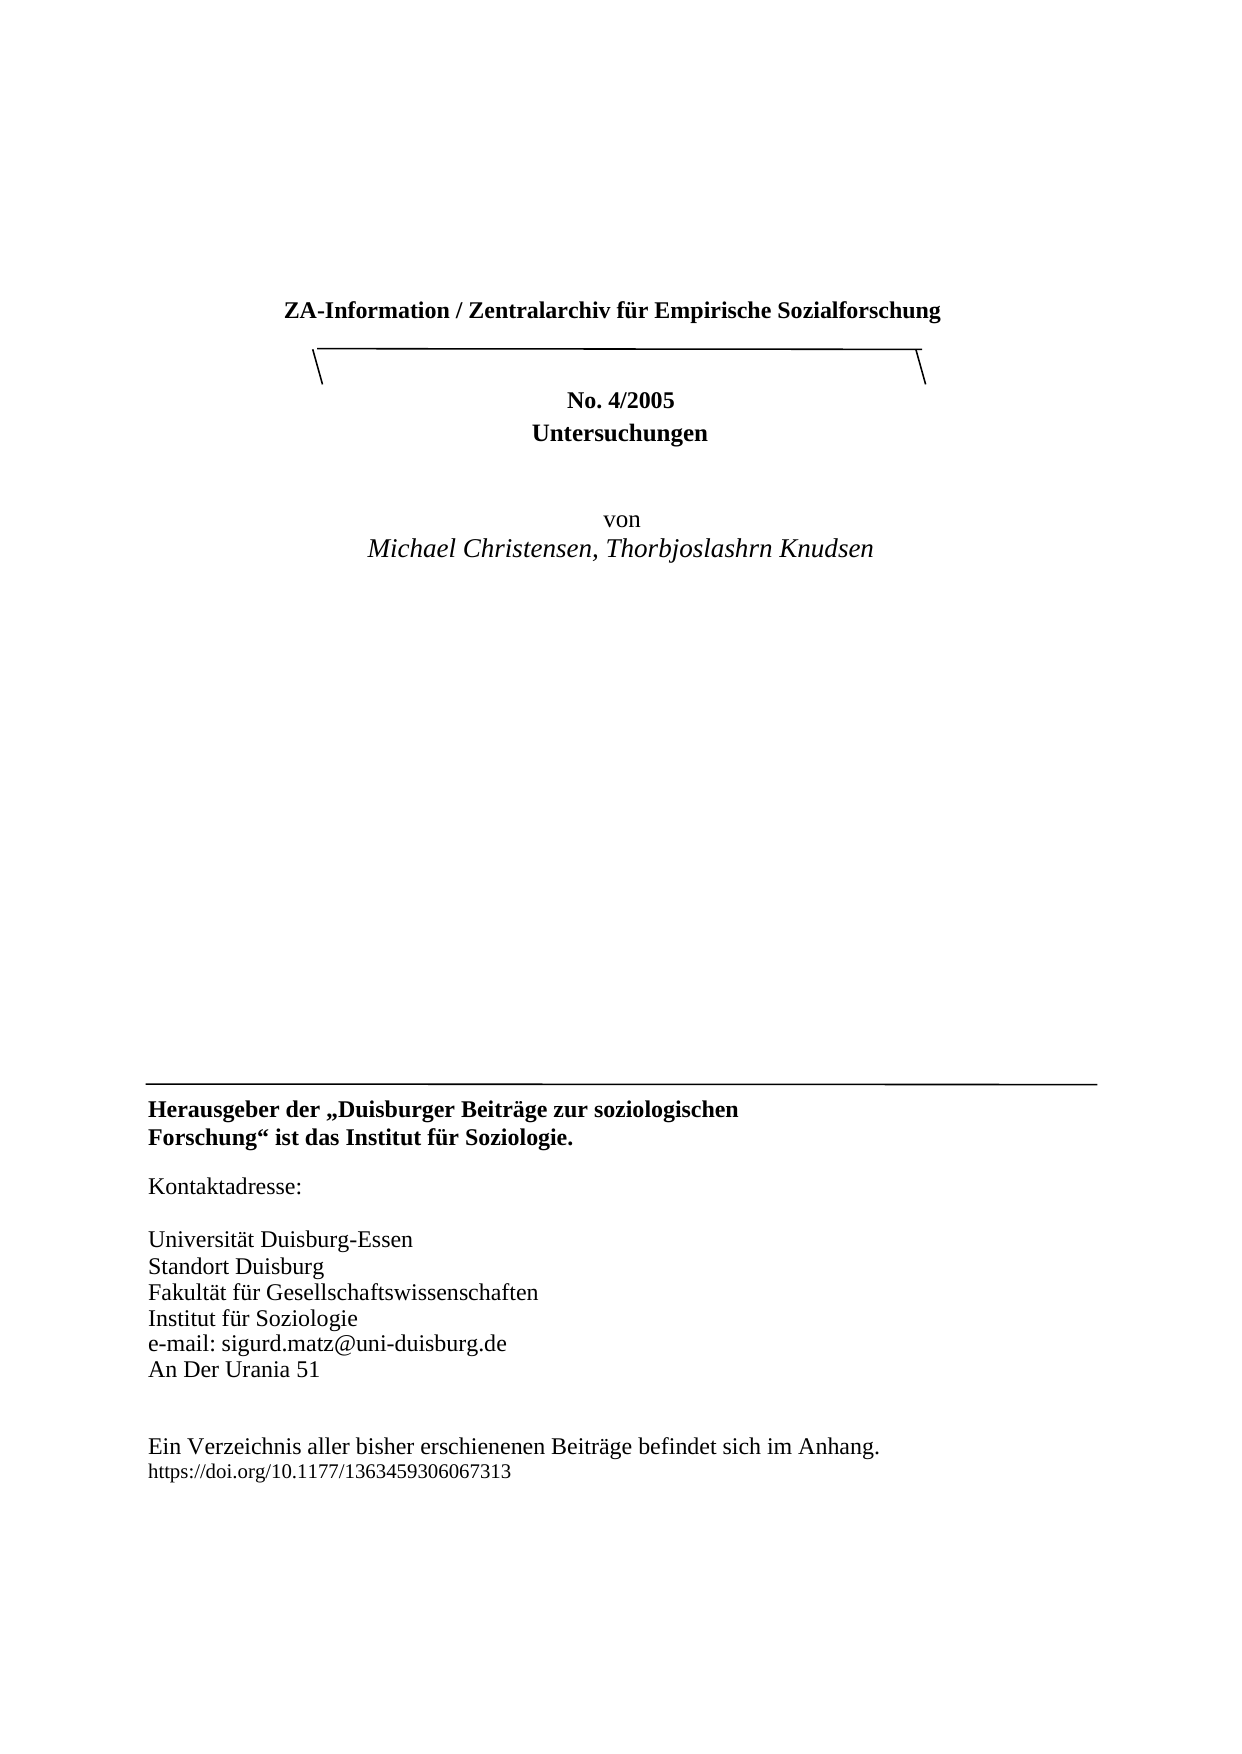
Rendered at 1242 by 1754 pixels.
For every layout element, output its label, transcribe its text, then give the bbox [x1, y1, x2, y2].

text e-mail: sigurd.matz@uni-duisburg.de [148, 1332, 1092, 1357]
text von [148, 504, 1096, 533]
text Kontaktadresse: [148, 1172, 1092, 1199]
text Michael Christensen, Thorbjoslashrn Knudsen [148, 533, 1094, 564]
text Ein Verzeichnis aller bisher erschienenen Beiträge befindet sich im Anhang. [148, 1432, 1092, 1459]
text Standort Duisburg [148, 1253, 1092, 1280]
text An Der Urania 51 [148, 1357, 443, 1383]
text No. 4/2005 [148, 386, 1094, 414]
text Universität Duisburg-Essen [148, 1225, 1092, 1253]
text Institut für Soziologie [148, 1306, 1092, 1332]
text ZA-Information / Zentralarchiv für Empirische Sozialforschung [148, 297, 1077, 324]
text Herausgeber der „Duisburger Beiträge zur soziologischen Forschung“ ist das Institut für Soziologie. [148, 1096, 837, 1150]
text Untersuchungen [148, 418, 1092, 446]
text Fakultät für Gesellschaftswissenschaften [148, 1280, 1092, 1306]
text https://doi.org/10.1177/1363459306067313 [148, 1459, 1092, 1483]
